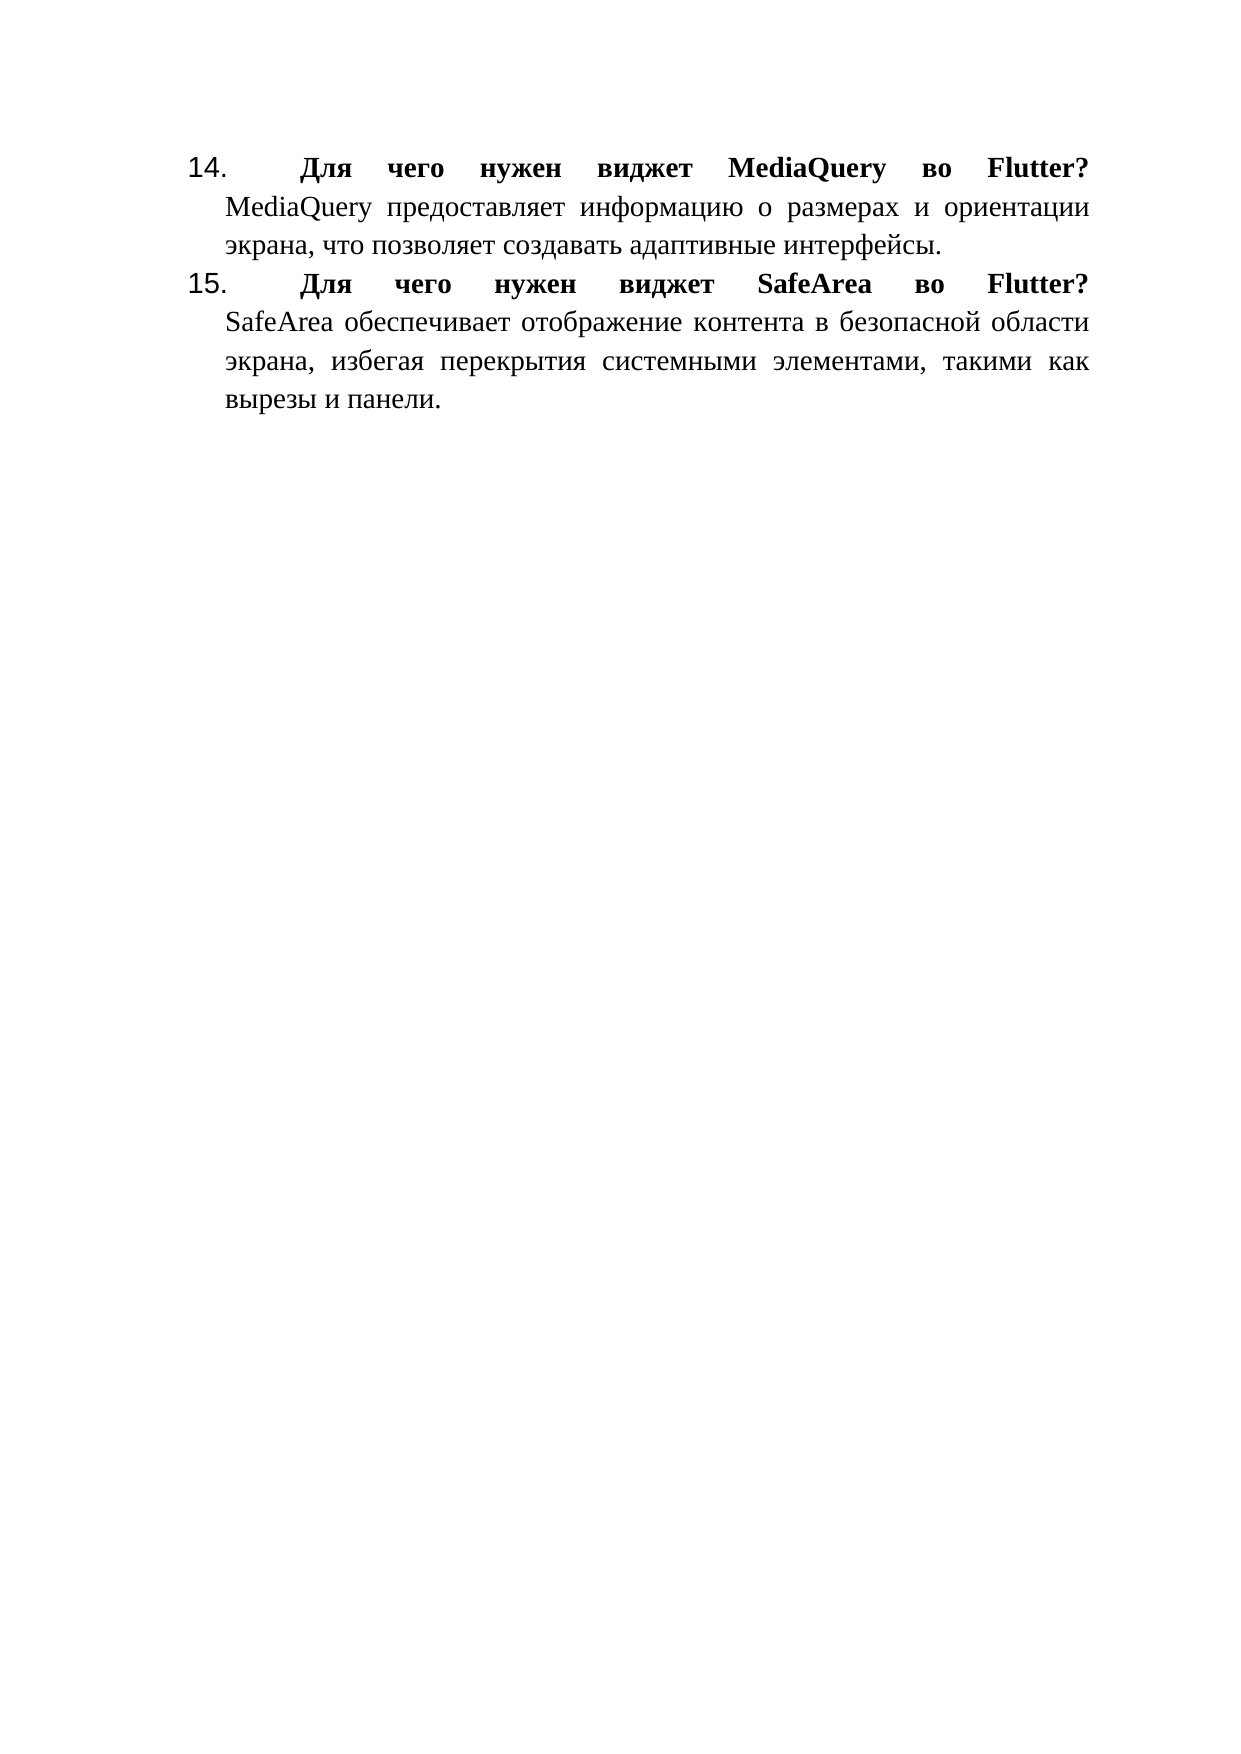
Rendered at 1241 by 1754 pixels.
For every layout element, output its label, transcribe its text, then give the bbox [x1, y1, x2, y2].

list Для чего нужен виджет SafeArea во Flutter? SafeArea обеспечивает отображение контента в безопасной области экрана, избегая перекрытия системными элементами, такими как вырезы и панели. [187, 266, 1090, 415]
list Для чего нужен виджет MediaQuery во Flutter? MediaQuery предоставляет информацию о размерах и ориентации экрана, что позволяет создавать адаптивные интерфейсы. [187, 150, 1090, 261]
